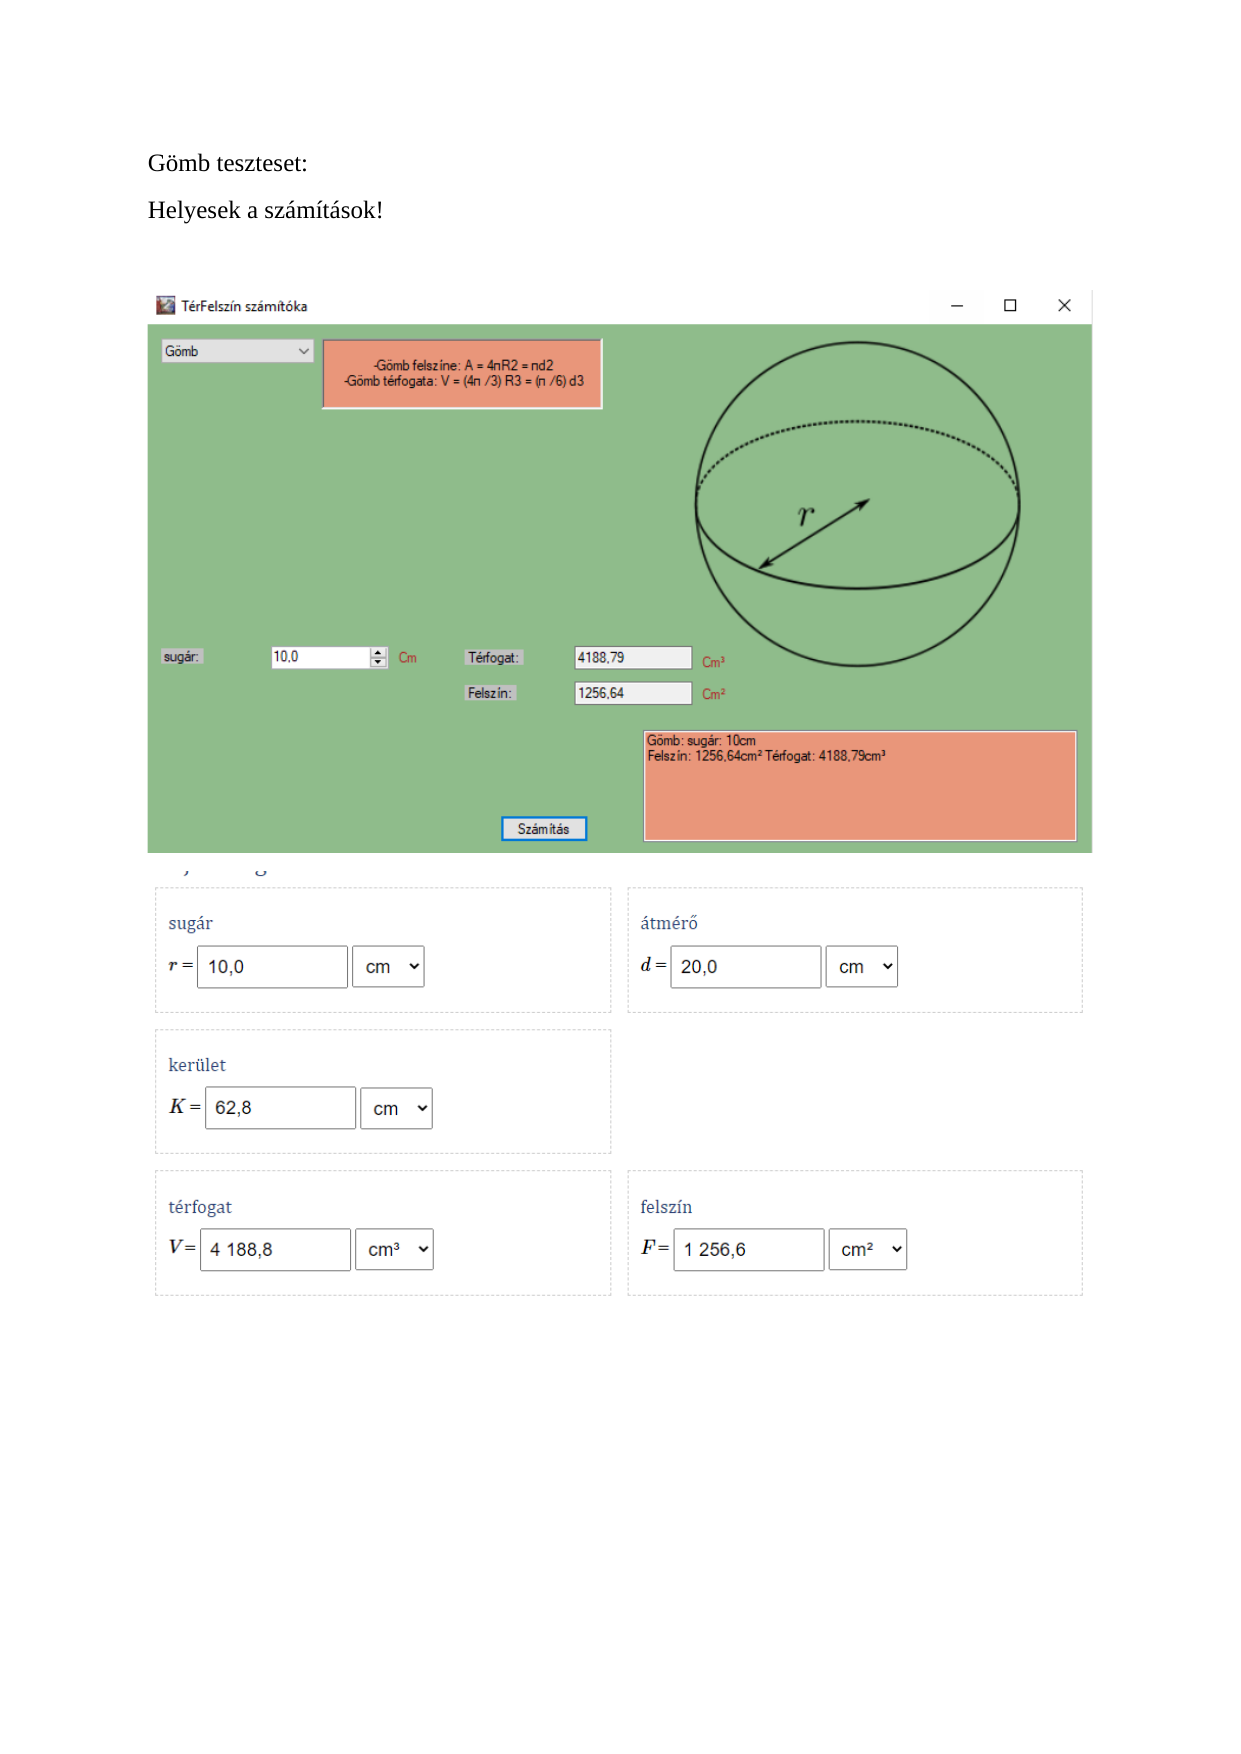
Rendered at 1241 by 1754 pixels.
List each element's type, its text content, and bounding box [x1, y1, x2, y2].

picture [147, 871, 1093, 1306]
picture [147, 290, 1093, 853]
text Helyesek a számítások! [148, 195, 1093, 224]
text Gömb teszteset: [148, 148, 1093, 176]
